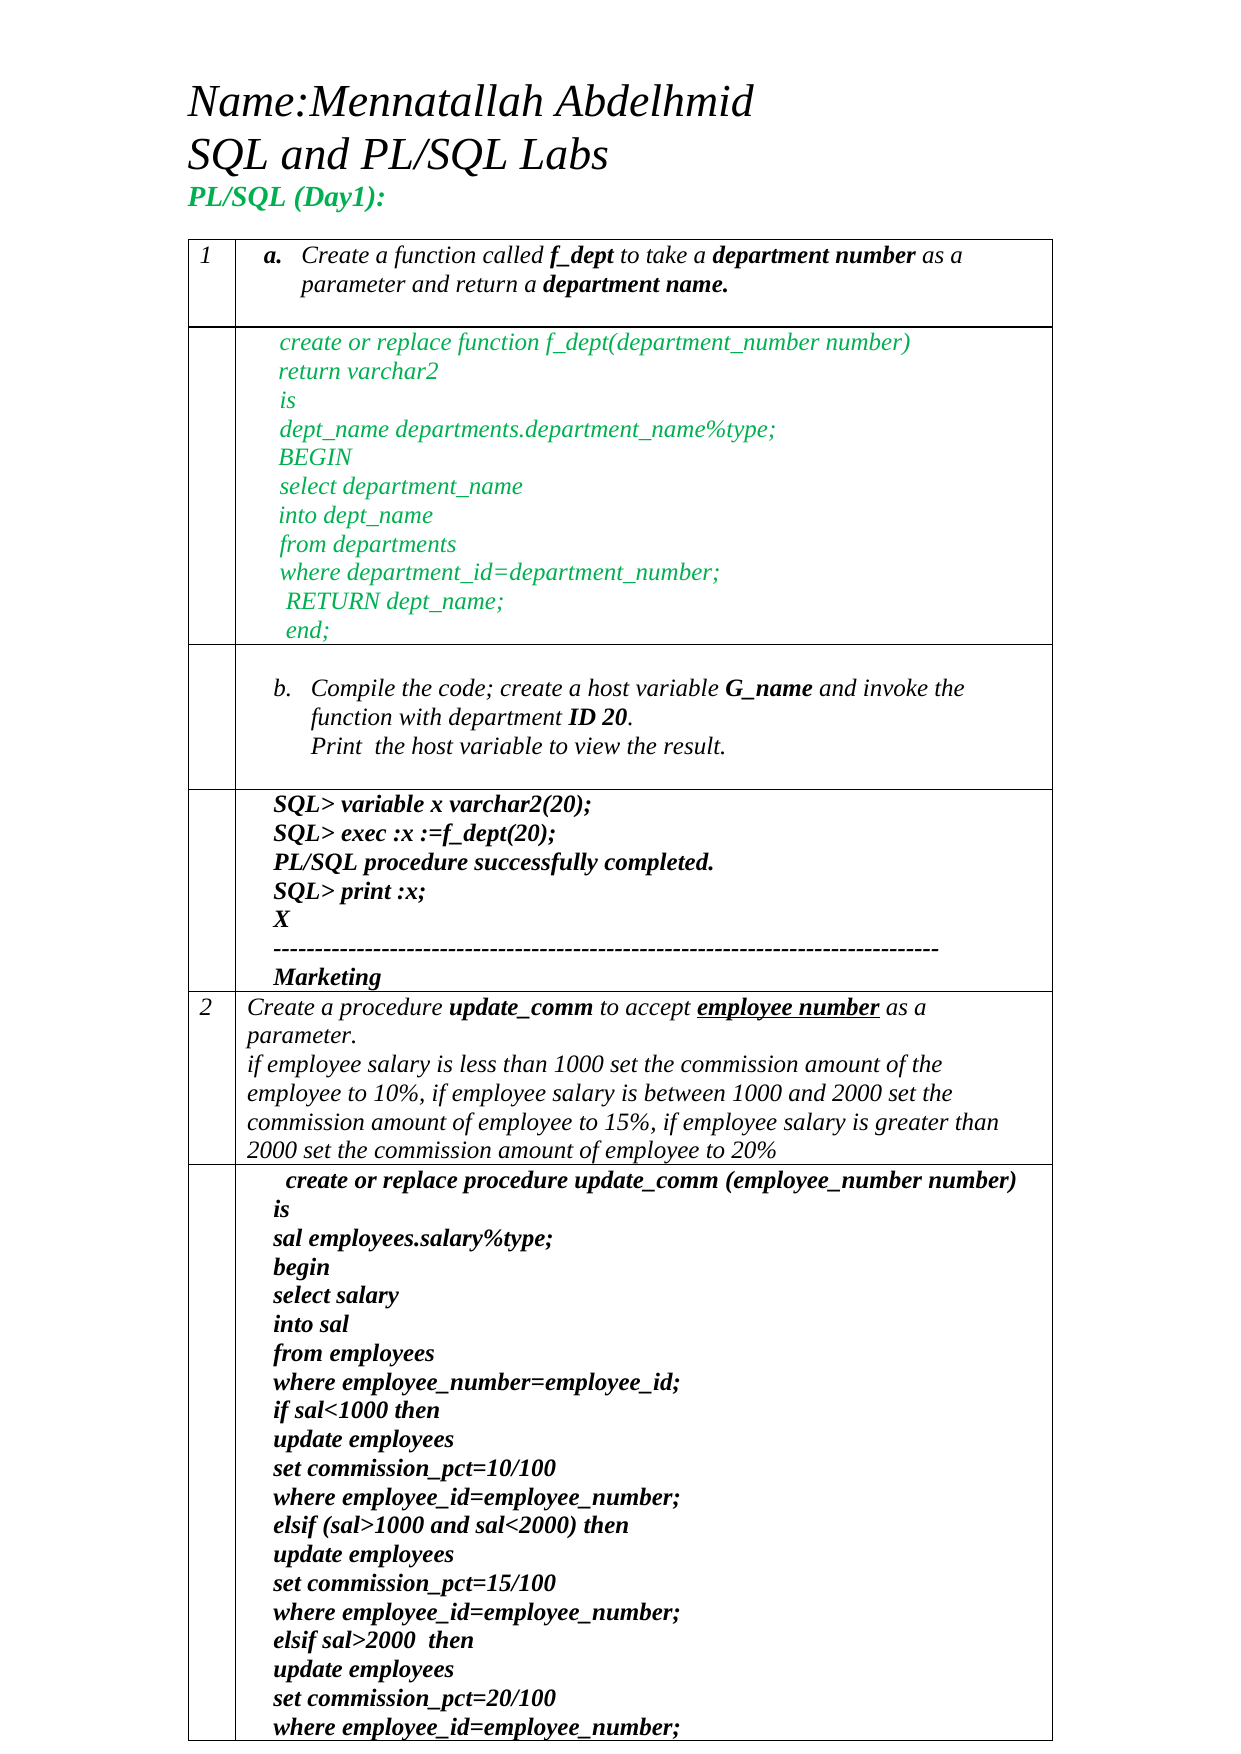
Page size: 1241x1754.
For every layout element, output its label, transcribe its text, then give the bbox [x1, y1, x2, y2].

table_cell [189, 1165, 235, 1740]
table_cell SQL> variable x varchar2(20); SQL> exec :x :=f_dept(20); PL/SQL procedure successfully completed. SQL> print :x; X -------------------------------------------------------------------------------- Marketing [236, 790, 1052, 991]
table_cell [189, 328, 235, 644]
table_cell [236, 1165, 1052, 1740]
text Name:Mennatallah Abdelhmid [187, 74, 1053, 127]
table_cell 2 [189, 992, 235, 1164]
table_header 1 [189, 240, 235, 326]
text PL/SQL (Day1): [187, 179, 1053, 213]
table_cell create or replace function f_dept(department_number number) return varchar2 is dept_name departments.department_name%type; BEGIN select department_name into dept_name from departments where department_id=department_number; RETURN dept_name; end; [236, 328, 1052, 644]
table_header Create a function called f_dept to take a department number as a parameter and return a department name. [236, 240, 1052, 326]
text SQL and PL/SQL Labs [187, 127, 1053, 179]
table_cell [189, 645, 235, 788]
table_cell Create a procedure update_comm to accept employee number as a parameter. if employee salary is less than 1000 set the commission amount of the employee to 10%, if employee salary is between 1000 and 2000 set the commission amount of employee to 15%, if employee salary is greater than 2000 set the commission amount of employee to 20% [236, 992, 1052, 1164]
table_cell [189, 790, 235, 991]
table_cell Compile the code; create a host variable G_name and invoke the function with department ID 20. Print the host variable to view the result. [236, 645, 1052, 788]
